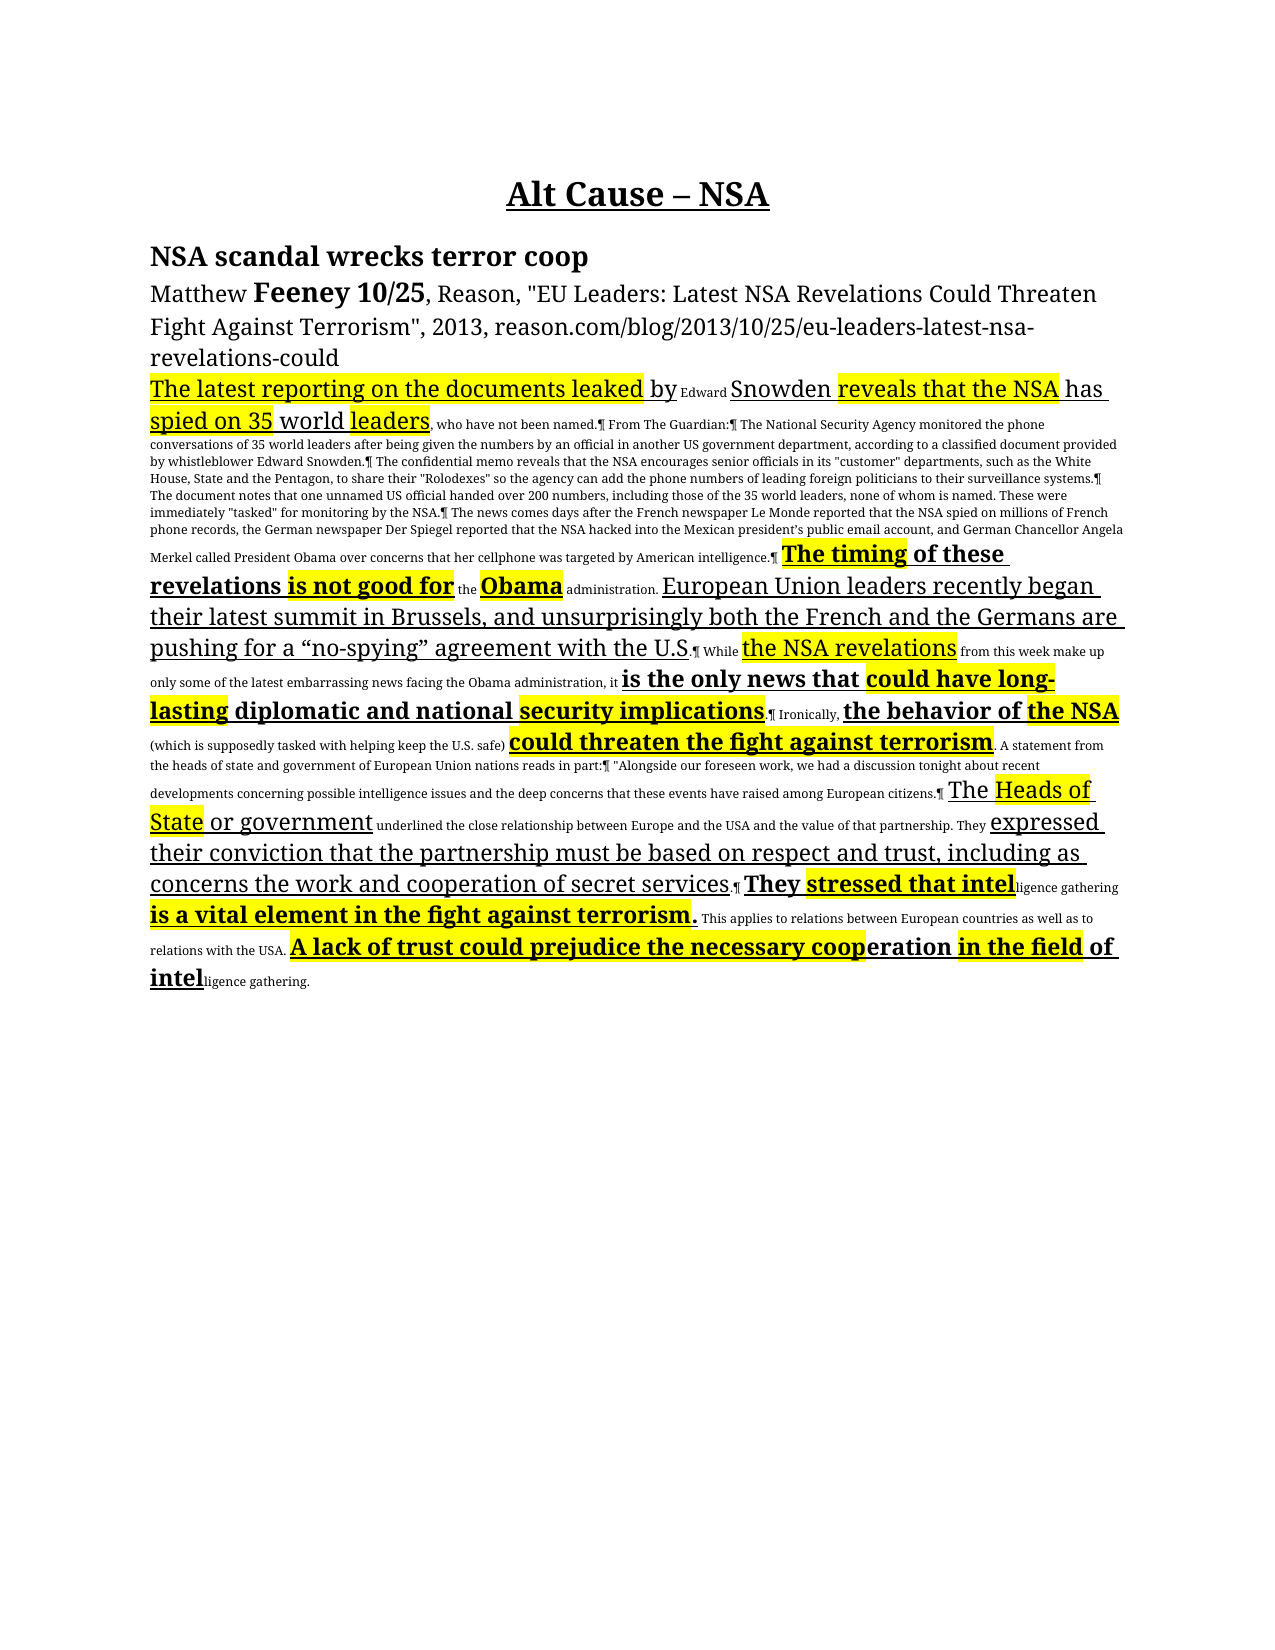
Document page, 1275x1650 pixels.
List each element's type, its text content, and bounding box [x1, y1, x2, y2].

text Matthew Feeney 10/25, Reason, "EU Leaders: Latest NSA Revelations Could Threaten Fight Against Terrorism", 2013, reason.com/blog/2013/10/25/eu-leaders-latest-nsa-revelations-could [150, 274, 1125, 373]
text The latest reporting on the documents leaked by Edward Snowden reveals that the NSA has spied on 35 world leaders, who have not been named.¶ From The Guardian:¶ The National Security Agency monitored the phone conversations of 35 world leaders after being given the numbers by an official in another US government department, according to a classified document provided by whistleblower Edward Snowden.¶ The confidential memo reveals that the NSA encourages senior officials in its "customer" departments, such as the White House, State and the Pentagon, to share their "Rolodexes" so the agency can add the phone numbers of leading foreign politicians to their surveillance systems.¶ The document notes that one unnamed US official handed over 200 numbers, including those of the 35 world leaders, none of whom is named. These were immediately "tasked" for monitoring by the NSA.¶ The news comes days after the French newspaper Le Monde reported that the NSA spied on millions of French phone records, the German newspaper Der Spiegel reported that the NSA hacked into the Mexican president’s public email account, and German Chancellor Angela Merkel called President Obama over concerns that her cellphone was targeted by American intelligence.¶ The timing of these revelations is not good for the Obama administration. European Union leaders recently began their latest summit in Brussels, and unsurprisingly both the French and the Germans are pushing for a “no-spying” agreement with the U.S.¶ While the NSA revelations from this week make up only some of the latest embarrassing news facing the Obama administration, it is the only news that could have long-lasting diplomatic and national security implications.¶ Ironically, the behavior of the NSA (which is supposedly tasked with helping keep the U.S. safe) could threaten the fight against terrorism. A statement from the heads of state and government of European Union nations reads in part:¶ "Alongside our foreseen work, we had a discussion tonight about recent developments concerning possible intelligence issues and the deep concerns that these events have raised among European citizens.¶ The Heads of State or government underlined the close relationship between Europe and the USA and the value of that partnership. They expressed their conviction that the partnership must be based on respect and trust, including as concerns the work and cooperation of secret services.¶ They stressed that intelligence gathering is a vital element in the fight against terrorism. This applies to relations between European countries as well as to relations with the USA. A lack of trust could prejudice the necessary cooperation in the field of intelligence gathering. [150, 373, 1125, 627]
subtitle Alt Cause – NSA [150, 171, 1125, 216]
text The latest reporting on the documents leaked by Edward Snowden reveals that the NSA has spied on 35 world leaders, who have not been named.¶ From The Guardian:¶ The National Security Agency monitored the phone conversations of 35 world leaders after being given the numbers by an official in another US government department, according to a classified document provided by whistleblower Edward Snowden.¶ The confidential memo reveals that the NSA encourages senior officials in its "customer" departments, such as the White House, State and the Pentagon, to share their "Rolodexes" so the agency can add the phone numbers of leading foreign politicians to their surveillance systems.¶ The document notes that one unnamed US official handed over 200 numbers, including those of the 35 world leaders, none of whom is named. These were immediately "tasked" for monitoring by the NSA.¶ The news comes days after the French newspaper Le Monde reported that the NSA spied on millions of French phone records, the German newspaper Der Spiegel reported that the NSA hacked into the Mexican president’s public email account, and German Chancellor Angela Merkel called President Obama over concerns that her cellphone was targeted by American intelligence.¶ The timing of these revelations is not good for the Obama administration. European Union leaders recently began their latest summit in Brussels, and unsurprisingly both the French and the Germans are pushing for a “no-spying” agreement with the U.S.¶ While the NSA revelations from this week make up only some of the latest embarrassing news facing the Obama administration, it is the only news that could have long-lasting diplomatic and national security implications.¶ Ironically, the behavior of the NSA (which is supposedly tasked with helping keep the U.S. safe) could threaten the fight against terrorism. A statement from the heads of state and government of European Union nations reads in part:¶ "Alongside our foreseen work, we had a discussion tonight about recent developments concerning possible intelligence issues and the deep concerns that these events have raised among European citizens.¶ The Heads of State or government underlined the close relationship between Europe and the USA and the value of that partnership. They expressed their conviction that the partnership must be based on respect and trust, including as concerns the work and cooperation of secret services.¶ They stressed that intelligence gathering is a vital element in the fight against terrorism. This applies to relations between European countries as well as to relations with the USA. A lack of trust could prejudice the necessary cooperation in the field of intelligence gathering. [150, 629, 1125, 993]
subtitle NSA scandal wrecks terror coop [150, 237, 1125, 274]
